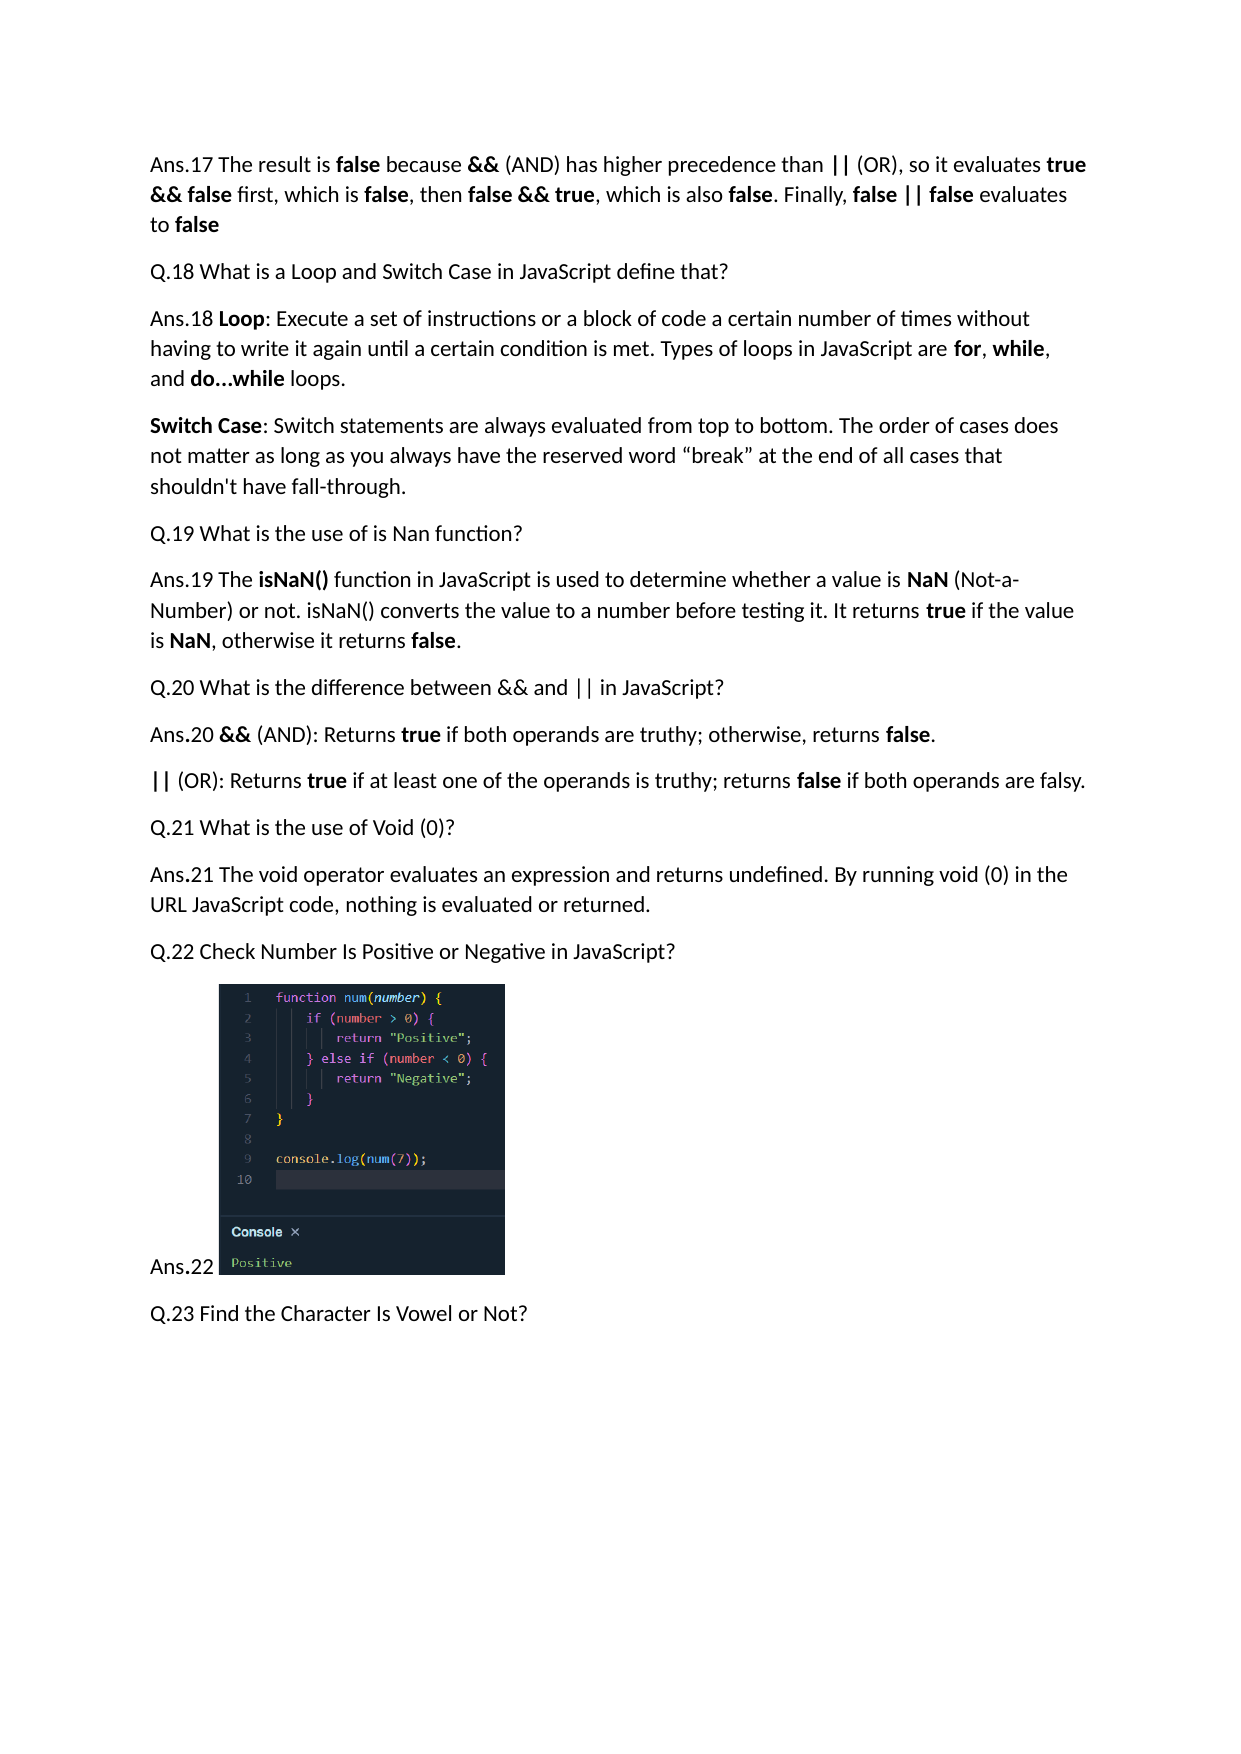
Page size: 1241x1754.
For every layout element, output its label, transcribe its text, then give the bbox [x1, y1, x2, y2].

text Ans.20 && (AND): Returns true if both operands are truthy; otherwise, returns false. [150, 720, 1090, 748]
text Q.18 What is a Loop and Switch Case in JavaScript define that? [150, 257, 1090, 285]
text Ans.17 The result is false because && (AND) has higher precedence than || (OR), so it evaluates true && false first, which is false, then false && true, which is also false. Finally, false || false evaluates to false [150, 150, 1090, 238]
text Ans.18 Loop: Execute a set of instructions or a block of code a certain number of times without having to write it again until a certain condition is met. Types of loops in JavaScript are for, while, and do...while loops. [150, 304, 1090, 393]
picture [218, 984, 505, 1275]
text Switch Case: Switch statements are always evaluated from top to bottom. The order of cases does not matter as long as you always have the reserved word “break” at the end of all cases that shouldn't have fall-through. [150, 411, 1090, 500]
text Q.23 Find the Character Is Vowel or Not? [150, 1299, 1090, 1327]
text || (OR): Returns true if at least one of the operands is truthy; returns false if both operands are falsy. [150, 767, 1090, 795]
text Q.21 What is the use of Void (0)? [150, 813, 1090, 842]
text Ans.19 The isNaN() function in JavaScript is used to determine whether a value is NaN (Not-a-Number) or not. isNaN() converts the value to a number before testing it. It returns true if the value is NaN, otherwise it returns false. [150, 566, 1090, 654]
text Ans.21 The void operator evaluates an expression and returns undefined. By running void (0) in the URL JavaScript code, nothing is evaluated or returned. [150, 860, 1090, 919]
text Q.22 Check Number Is Positive or Negative in JavaScript? [150, 937, 1090, 966]
text Q.20 What is the difference between && and || in JavaScript? [150, 673, 1090, 701]
text Q.19 What is the use of is Nan function? [150, 519, 1090, 547]
